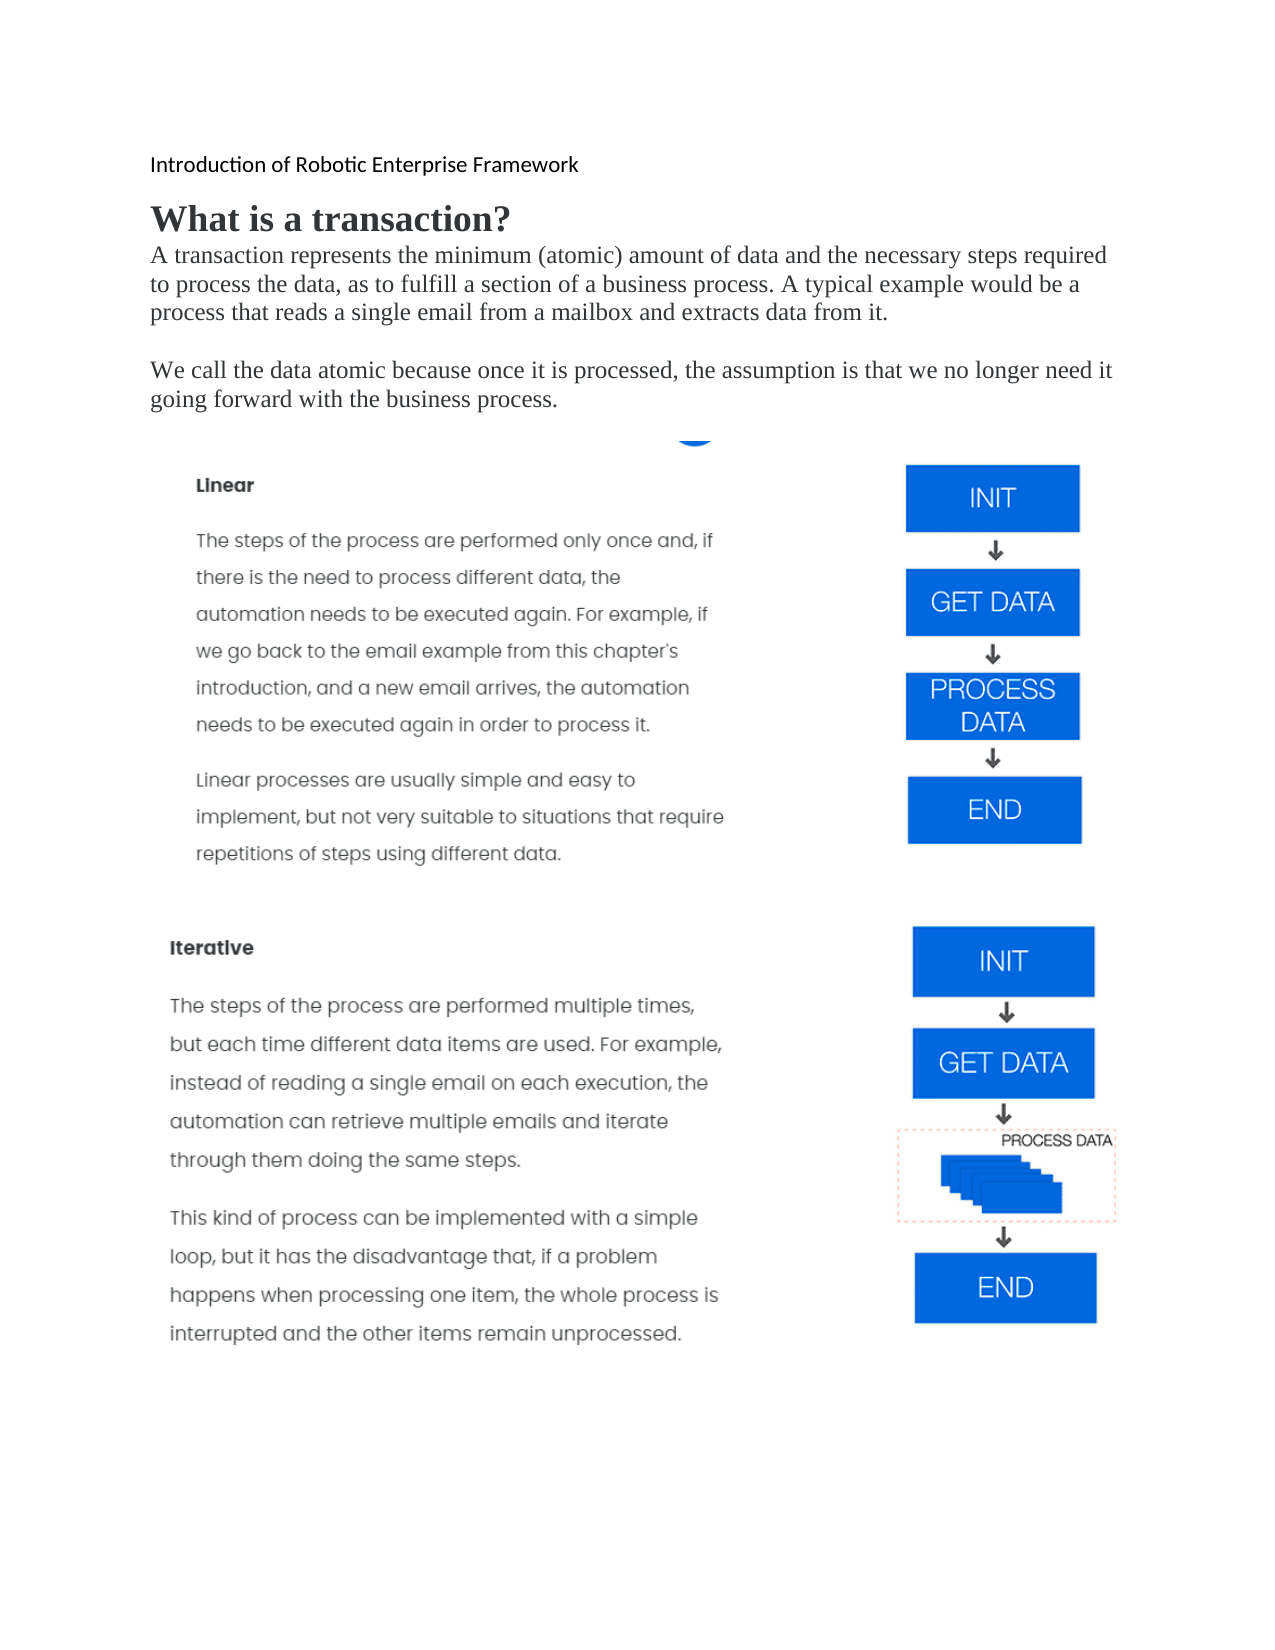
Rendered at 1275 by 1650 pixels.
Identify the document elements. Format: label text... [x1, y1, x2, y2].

text A transaction represents the minimum (atomic) amount of data and the necessary steps required to process the data, as to fulfill a section of a business process. A typical example would be a process that reads a single email from a mailbox and extracts data from it. [150, 240, 1125, 326]
text Introduction of Robotic Enterprise Framework [150, 150, 1125, 178]
picture [150, 923, 1125, 1361]
text What is a transaction? [150, 197, 1125, 240]
picture [150, 441, 1125, 895]
text We call the data atomic because once it is processed, the assumption is that we no longer need it going forward with the business process. [150, 355, 1125, 412]
